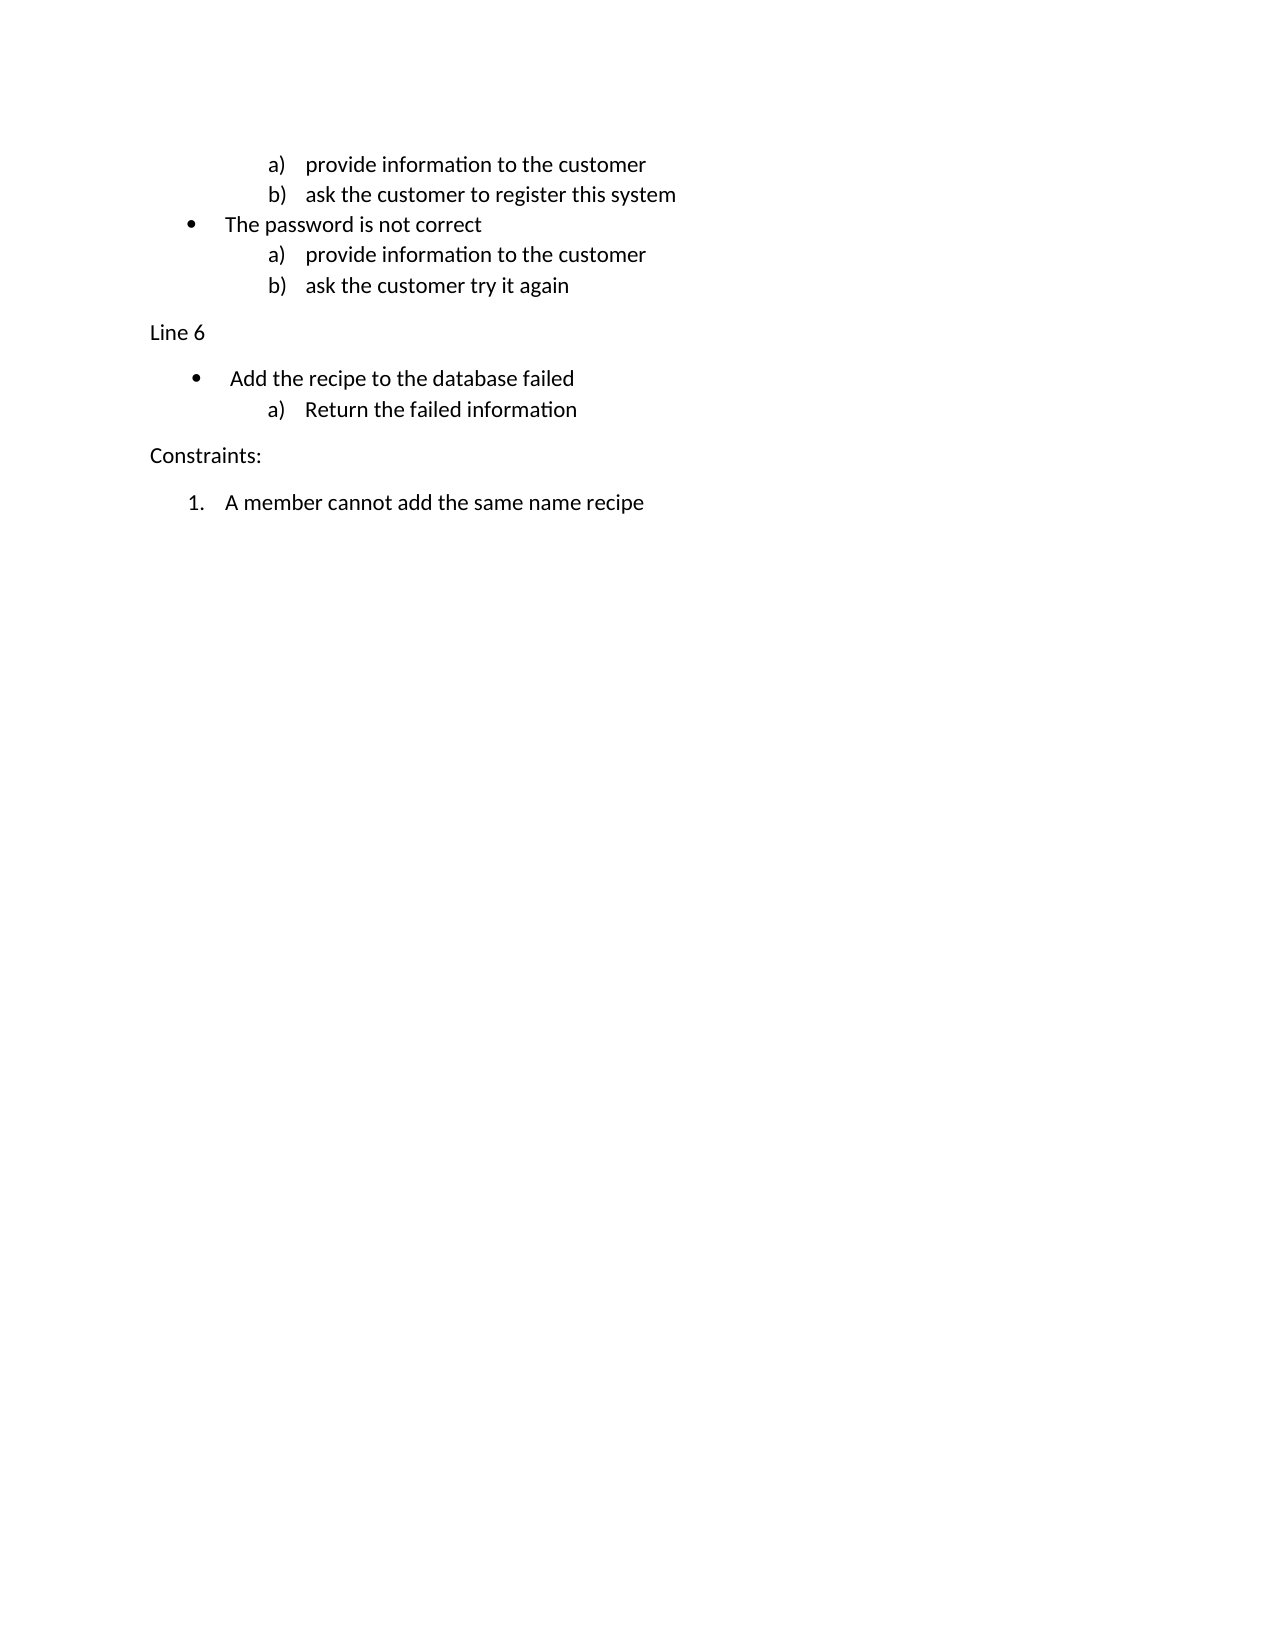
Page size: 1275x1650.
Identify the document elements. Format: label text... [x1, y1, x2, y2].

list Return the failed information [267, 395, 1125, 423]
list ask the customer try it again [268, 271, 1125, 299]
list The password is not correct [187, 210, 1125, 238]
list provide information to the customer [268, 150, 1125, 178]
list A member cannot add the same name recipe [187, 488, 1125, 517]
text Constraints: [150, 442, 1125, 470]
list ask the customer to register this system [268, 180, 1125, 208]
list Add the recipe to the database failed [192, 364, 1125, 393]
text Line 6 [150, 318, 1125, 346]
list provide information to the customer [268, 241, 1125, 269]
